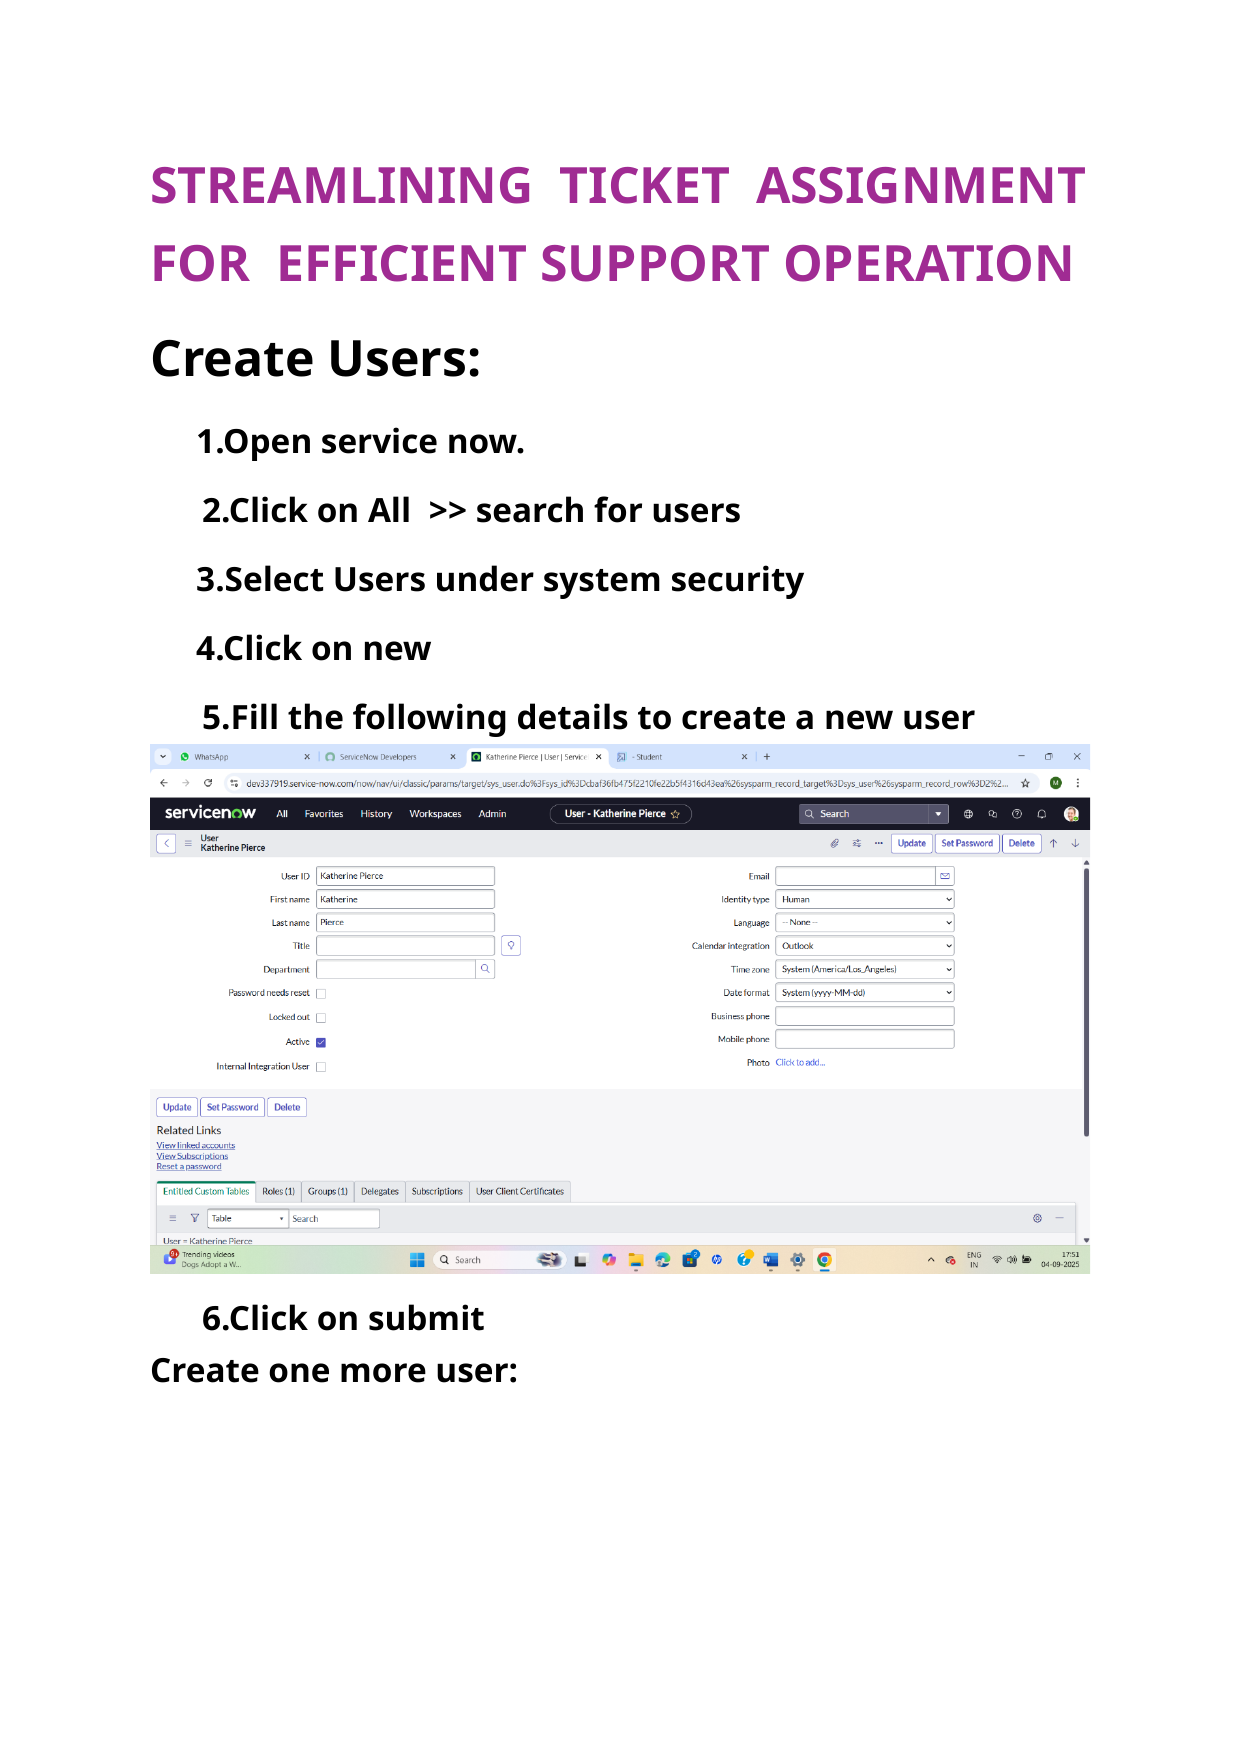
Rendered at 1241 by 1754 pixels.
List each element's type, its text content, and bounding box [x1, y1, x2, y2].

text 3.Select Users under system security [150, 556, 1090, 601]
text Create Users: [150, 323, 1090, 391]
picture [150, 744, 1091, 1274]
text STREAMLINING TICKET ASSIGNMENT FOR EFFICIENT SUPPORT OPERATION [150, 150, 1090, 296]
text 6.Click on submit Create one more user: [150, 1295, 1090, 1392]
text 5.Fill the following details to create a new user [150, 694, 1090, 744]
text 1.Open service now. [187, 418, 1090, 464]
text 4.Click on new [150, 625, 1090, 670]
text 2.Click on All >> search for users [150, 487, 1090, 533]
